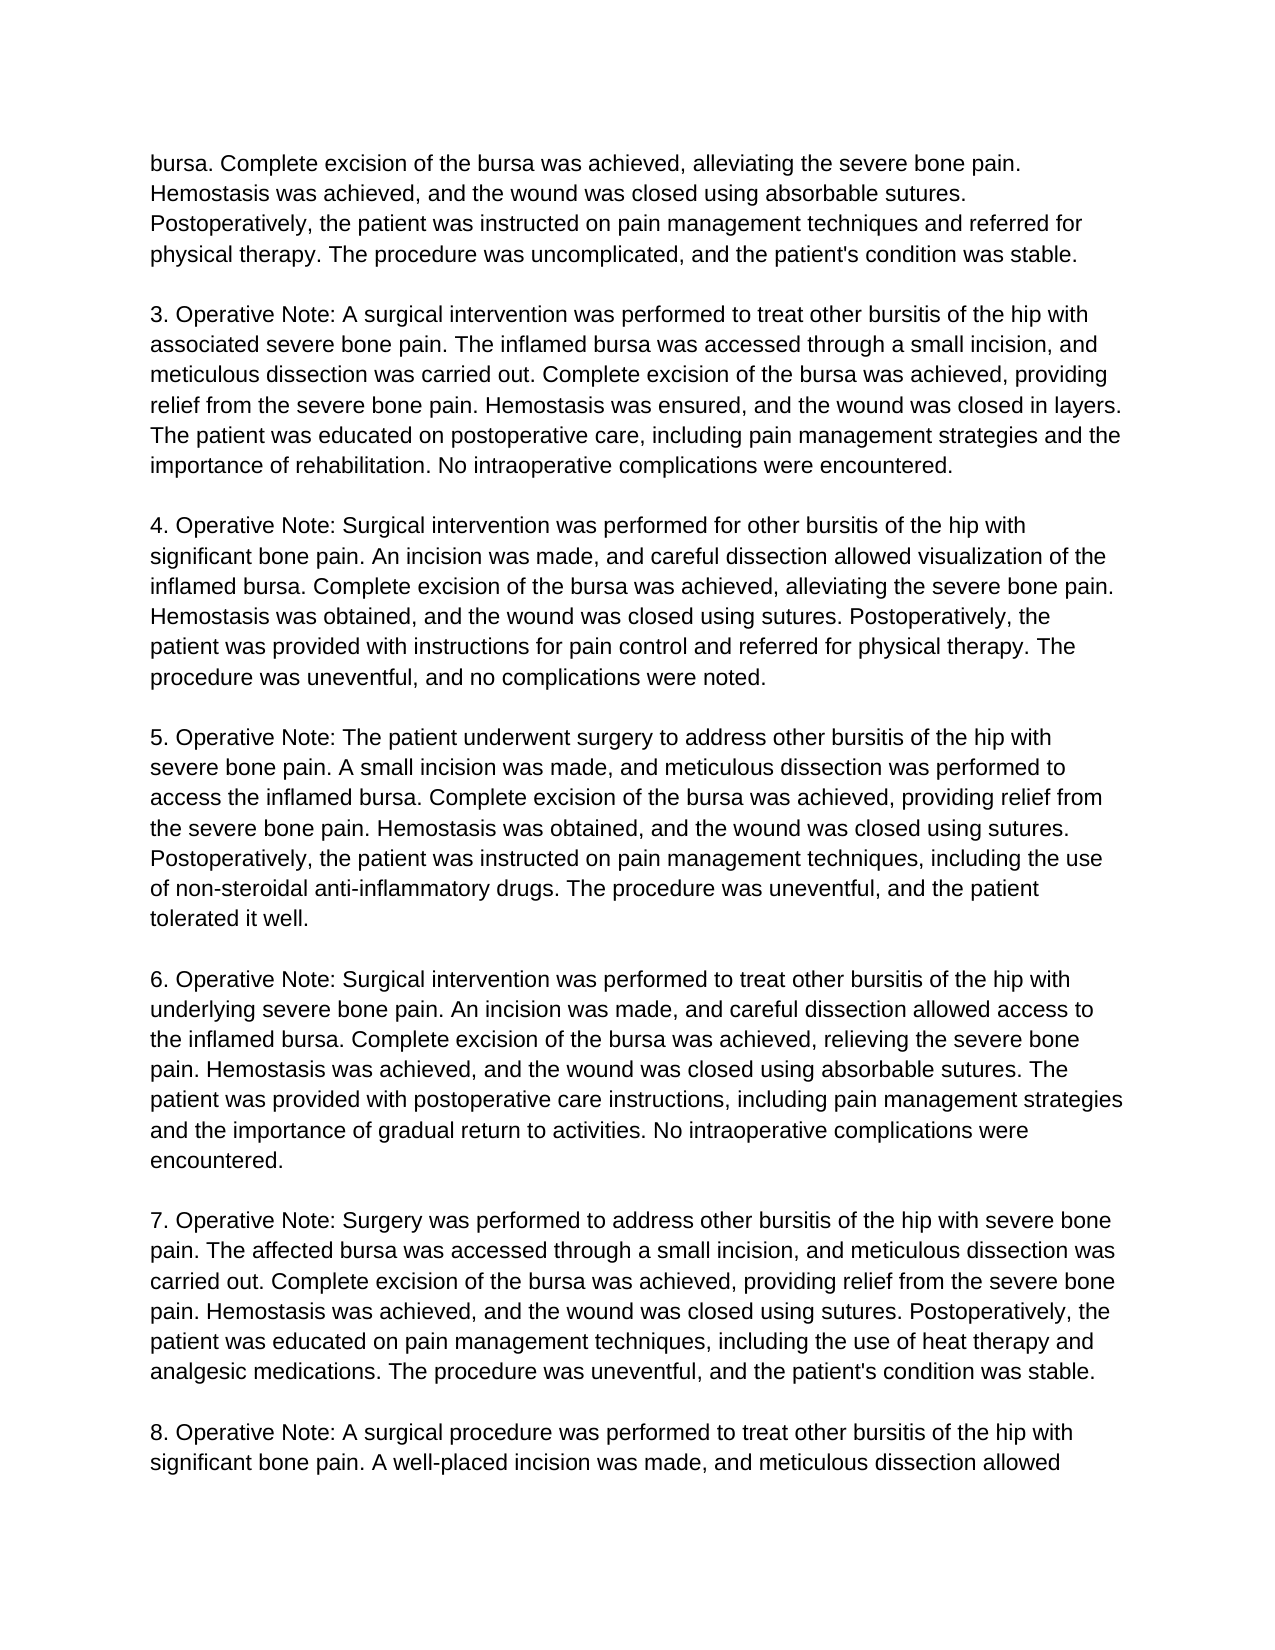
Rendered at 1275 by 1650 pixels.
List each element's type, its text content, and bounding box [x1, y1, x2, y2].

text 7. Operative Note: Surgery was performed to address other bursitis of the hip with severe bone pain. The affected bursa was accessed through a small incision, and meticulous dissection was carried out. Complete excision of the bursa was achieved, providing relief from the severe bone pain. Hemostasis was achieved, and the wound was closed using sutures. Postoperatively, the patient was educated on pain management techniques, including the use of heat therapy and analgesic medications. The procedure was uneventful, and the patient's condition was stable. [150, 1207, 1125, 1385]
text 4. Operative Note: Surgical intervention was performed for other bursitis of the hip with significant bone pain. An incision was made, and careful dissection allowed visualization of the inflamed bursa. Complete excision of the bursa was achieved, alleviating the severe bone pain. Hemostasis was obtained, and the wound was closed using sutures. Postoperatively, the patient was provided with instructions for pain control and referred for physical therapy. The procedure was uneventful, and no complications were noted. [150, 512, 1125, 690]
text 6. Operative Note: Surgical intervention was performed to treat other bursitis of the hip with underlying severe bone pain. An incision was made, and careful dissection allowed access to the inflamed bursa. Complete excision of the bursa was achieved, relieving the severe bone pain. Hemostasis was achieved, and the wound was closed using absorbable sutures. The patient was provided with postoperative care instructions, including pain management strategies and the importance of gradual return to activities. No intraoperative complications were encountered. [150, 966, 1125, 1173]
text 3. Operative Note: A surgical intervention was performed to treat other bursitis of the hip with associated severe bone pain. The inflamed bursa was accessed through a small incision, and meticulous dissection was carried out. Complete excision of the bursa was achieved, providing relief from the severe bone pain. Hemostasis was ensured, and the wound was closed in layers. The patient was educated on postoperative care, including pain management strategies and the importance of rehabilitation. No intraoperative complications were encountered. [150, 301, 1125, 478]
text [150, 1419, 1125, 1475]
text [150, 150, 1125, 267]
text 5. Operative Note: The patient underwent surgery to address other bursitis of the hip with severe bone pain. A small incision was made, and meticulous dissection was performed to access the inflamed bursa. Complete excision of the bursa was achieved, providing relief from the severe bone pain. Hemostasis was obtained, and the wound was closed using sutures. Postoperatively, the patient was instructed on pain management techniques, including the use of non-steroidal anti-inflammatory drugs. The procedure was uneventful, and the patient tolerated it well. [150, 724, 1125, 932]
